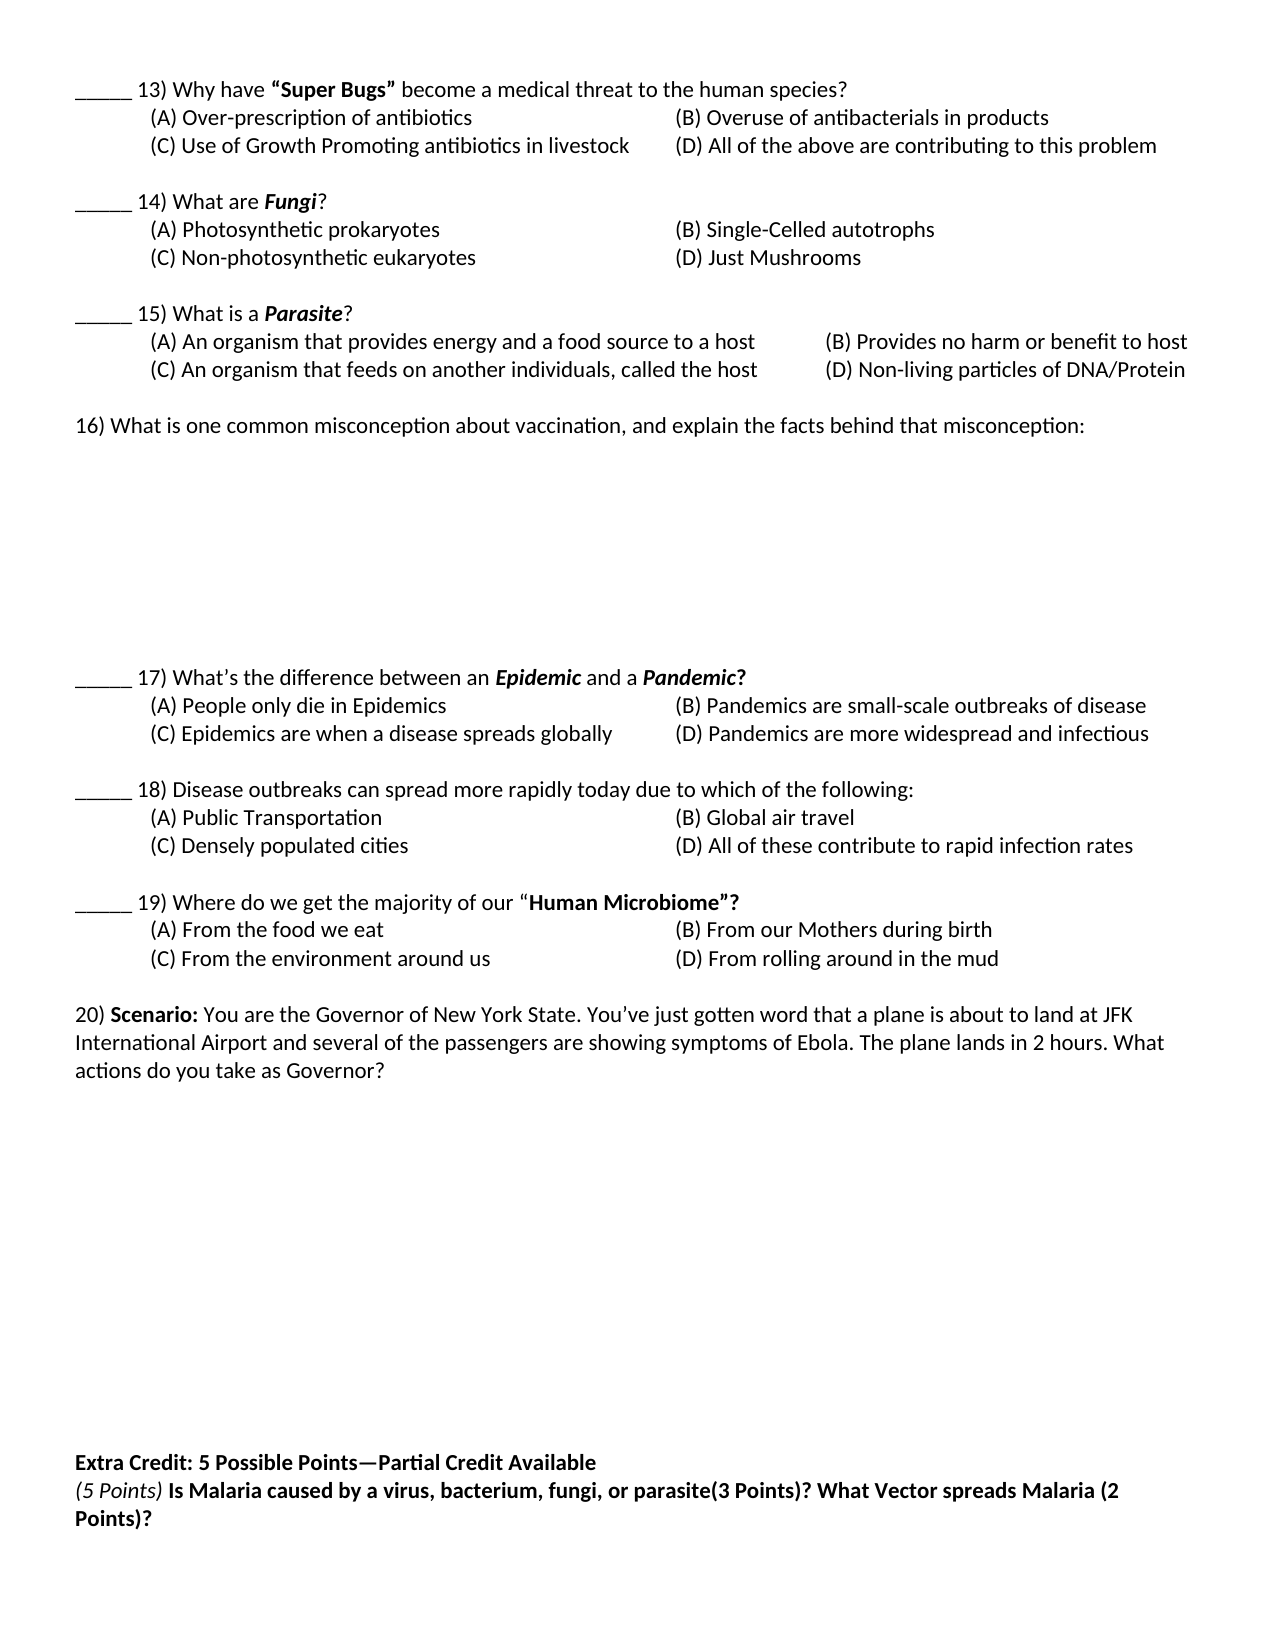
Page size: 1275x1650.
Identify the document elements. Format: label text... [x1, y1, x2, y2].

text (A) An organism that provides energy and a food source to a host (B) Provides no harm or benefit to host [75, 327, 1200, 355]
text (A) From the food we eat (B) From our Mothers during birth [75, 916, 1200, 944]
text (A) Photosynthetic prokaryotes (B) Single-Celled autotrophs [75, 215, 1200, 243]
text 20) Scenario: You are the Governor of New York State. You’ve just gotten word that a plane is about to land at JFK International Airport and several of the passengers are showing symptoms of Ebola. The plane lands in 2 hours. What actions do you take as Governor? [75, 1000, 1200, 1084]
text _____ 17) What’s the difference between an Epidemic and a Pandemic? [75, 663, 1200, 691]
text 16) What is one common misconception about vaccination, and explain the facts behind that misconception: [75, 411, 1200, 439]
text (C) Epidemics are when a disease spreads globally (D) Pandemics are more widespread and infectious [75, 719, 1200, 747]
text (5 Points) Is Malaria caused by a virus, bacterium, fungi, or parasite(3 Points)? What Vector spreads Malaria (2 Points)? [75, 1476, 1200, 1532]
text (A) Over-prescription of antibiotics (B) Overuse of antibacterials in products [75, 103, 1200, 131]
text _____ 18) Disease outbreaks can spread more rapidly today due to which of the following: [75, 776, 1200, 803]
text (A) People only die in Epidemics (B) Pandemics are small-scale outbreaks of disease [75, 691, 1200, 719]
text _____ 14) What are Fungi? [75, 187, 1200, 215]
text _____ 15) What is a Parasite? [75, 299, 1200, 327]
text (C) Non-photosynthetic eukaryotes (D) Just Mushrooms [75, 243, 1200, 271]
text (C) Densely populated cities (D) All of these contribute to rapid infection rates [75, 832, 1200, 859]
text (A) Public Transportation (B) Global air travel [75, 803, 1200, 832]
text (C) Use of Growth Promoting antibiotics in livestock (D) All of the above are contributing to this problem [75, 131, 1200, 159]
text (C) From the environment around us (D) From rolling around in the mud [75, 944, 1200, 972]
text _____ 13) Why have “Super Bugs” become a medical threat to the human species? [75, 75, 1200, 103]
text (C) An organism that feeds on another individuals, called the host (D) Non-living particles of DNA/Protein [75, 355, 1200, 383]
text _____ 19) Where do we get the majority of our “Human Microbiome”? [75, 888, 1200, 916]
text Extra Credit: 5 Possible Points—Partial Credit Available [75, 1448, 1200, 1476]
